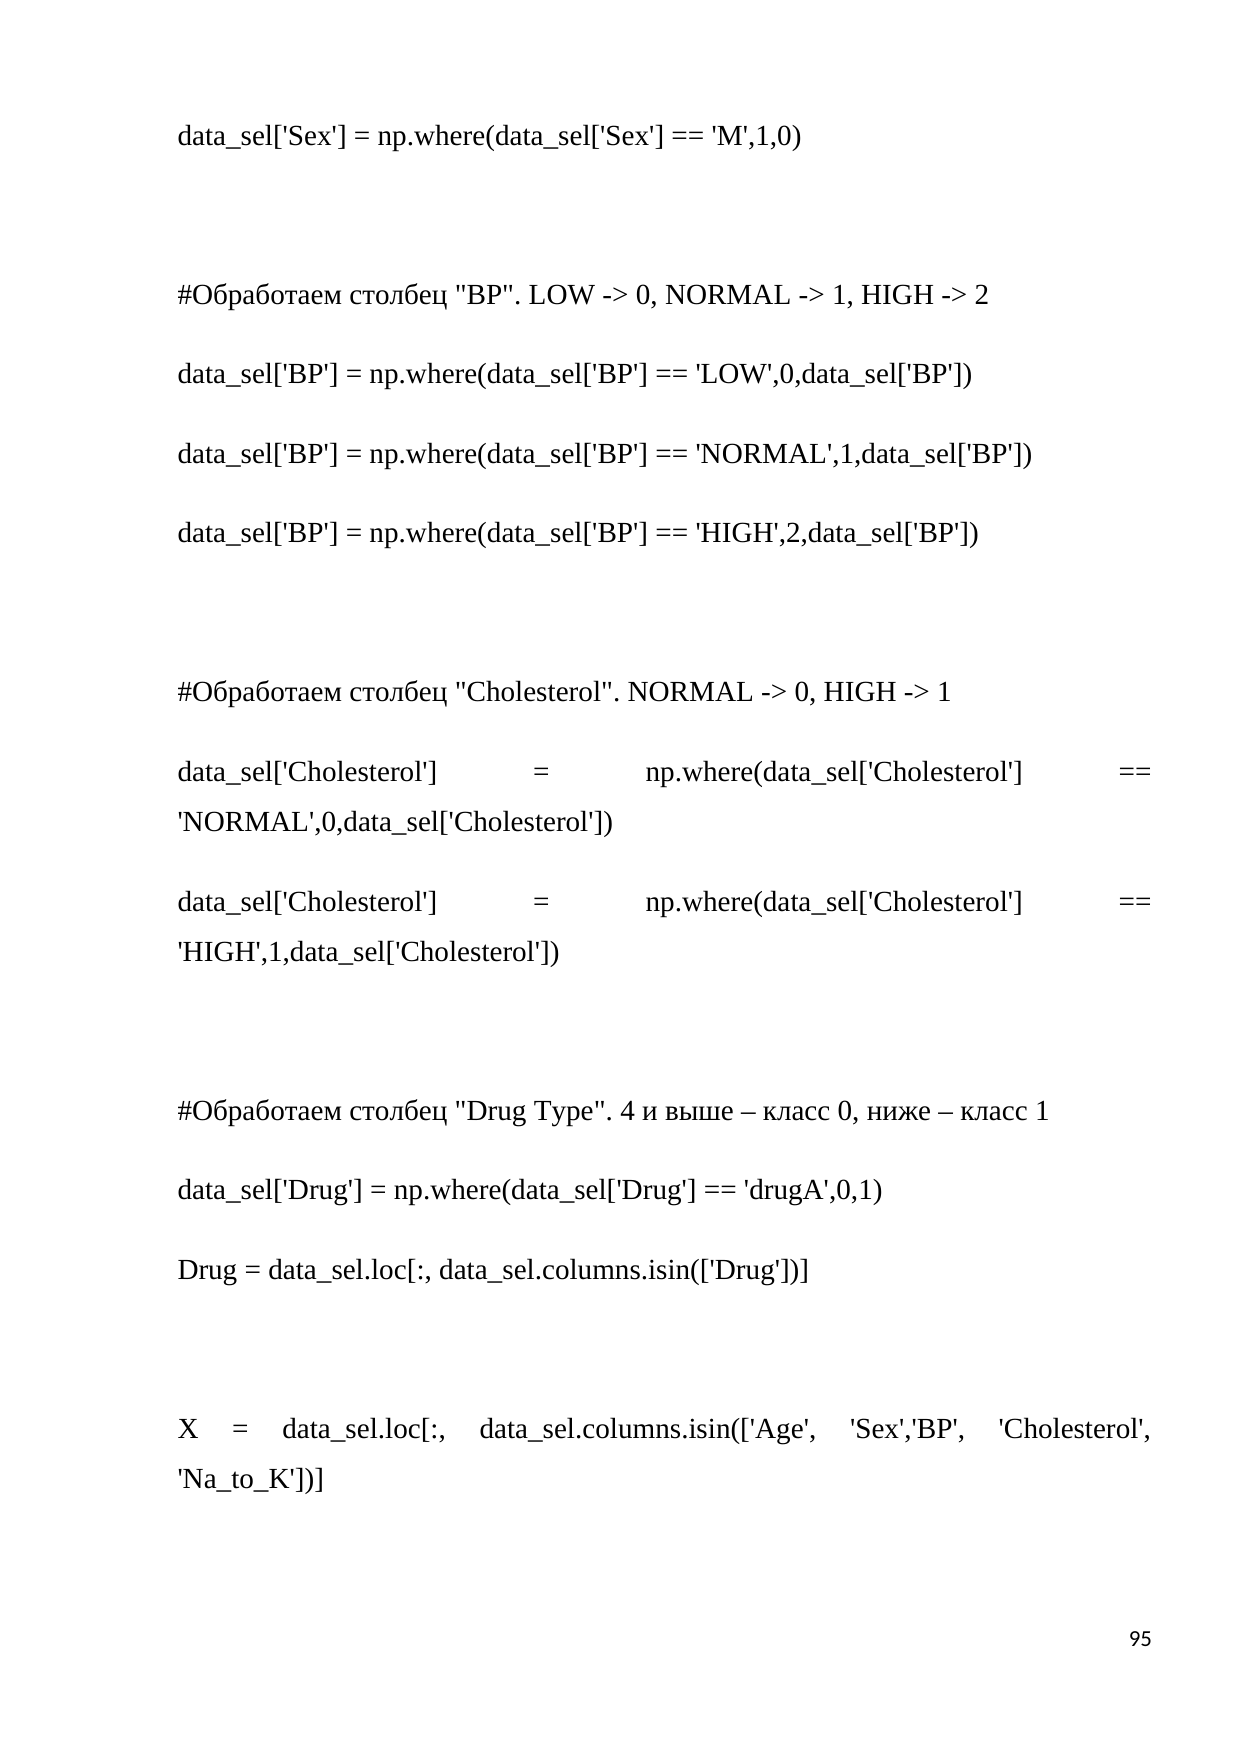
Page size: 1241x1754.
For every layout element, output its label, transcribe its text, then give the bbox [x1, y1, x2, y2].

text #Обработаем столбец "Cholesterol". NORMAL -> 0, HIGH -> 1 [177, 674, 1152, 708]
text data_sel['BP'] = np.where(data_sel['BP'] == 'LOW',0,data_sel['BP']) [177, 357, 1152, 390]
text data_sel['Cholesterol'] = np.where(data_sel['Cholesterol'] == 'HIGH',1,data_sel['Cholesterol']) [177, 884, 1152, 968]
text data_sel['Sex'] = np.where(data_sel['Sex'] == 'M',1,0) [177, 118, 1152, 152]
text data_sel['BP'] = np.where(data_sel['BP'] == 'NORMAL',1,data_sel['BP']) [177, 436, 1152, 469]
text #Обработаем столбец "BP". LOW -> 0, NORMAL -> 1, HIGH -> 2 [177, 277, 1152, 311]
text data_sel['Cholesterol'] = np.where(data_sel['Cholesterol'] == 'NORMAL',0,data_sel['Cholesterol']) [177, 754, 1152, 838]
text X = data_sel.loc[:, data_sel.columns.isin(['Age', 'Sex','BP', 'Cholesterol', 'Na_to_K'])] [177, 1411, 1152, 1495]
text #Обработаем столбец "Drug Type". 4 и выше – класс 0, ниже – класс 1 [177, 1093, 1152, 1127]
text Drug = data_sel.loc[:, data_sel.columns.isin(['Drug'])] [177, 1252, 1152, 1286]
text data_sel['Drug'] = np.where(data_sel['Drug'] == 'drugA',0,1) [177, 1172, 1152, 1206]
text data_sel['BP'] = np.where(data_sel['BP'] == 'HIGH',2,data_sel['BP']) [177, 516, 1152, 549]
